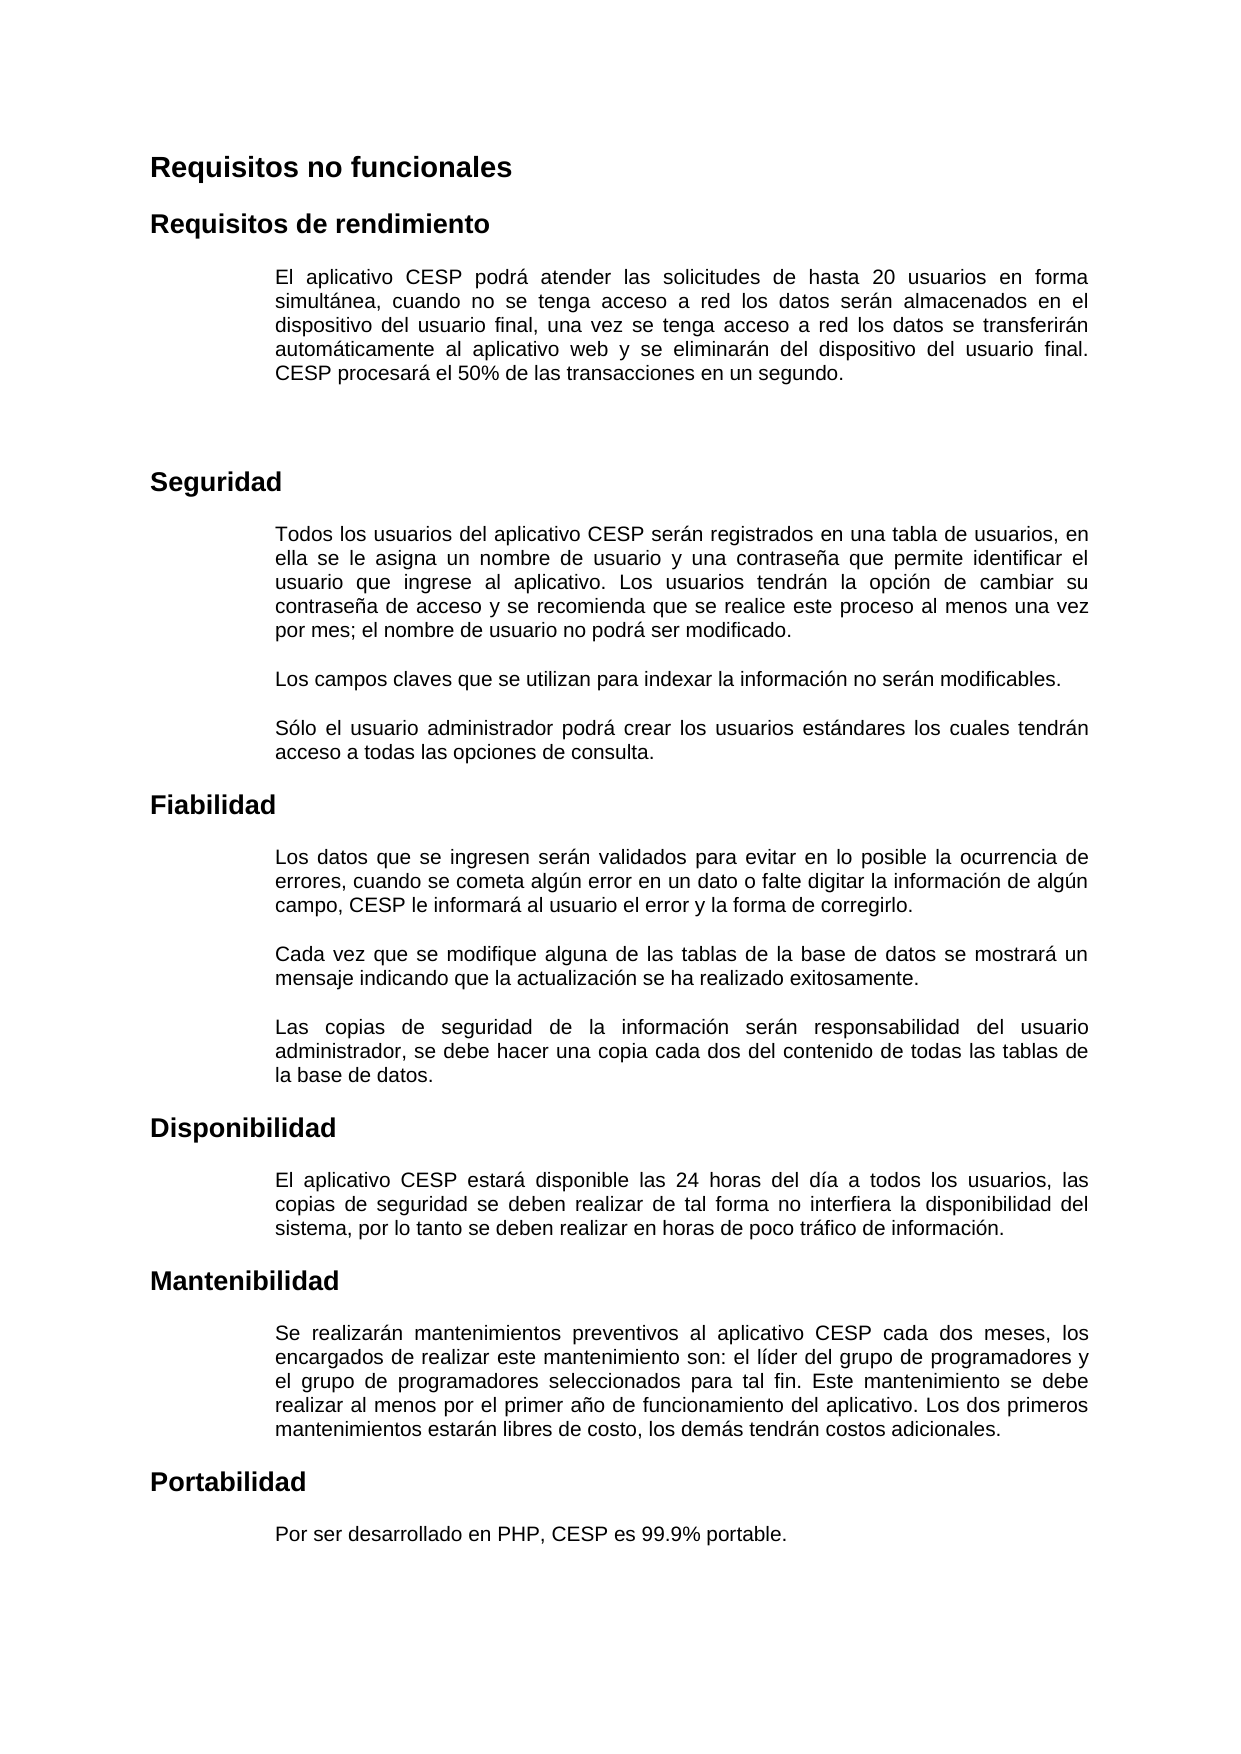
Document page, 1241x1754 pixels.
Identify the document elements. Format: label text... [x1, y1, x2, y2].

text Los datos que se ingresen serán validados para evitar en lo posible la ocurrencia de errores, cuando se cometa algún error en un dato o falte digitar la información de algún campo, CESP le informará al usuario el error y la forma de corregirlo. [275, 845, 1090, 917]
text Por ser desarrollado en PHP, CESP es 99.9% portable. [275, 1522, 1090, 1546]
text Fiabilidad [150, 789, 1090, 820]
text El aplicativo CESP estará disponible las 24 horas del día a todos los usuarios, las copias de seguridad se deben realizar de tal forma no interfiera la disponibilidad del sistema, por lo tanto se deben realizar en horas de poco tráfico de información. [275, 1168, 1090, 1240]
text Requisitos de rendimiento [150, 208, 1090, 240]
text Las copias de seguridad de la información serán responsabilidad del usuario administrador, se debe hacer una copia cada dos del contenido de todas las tablas de la base de datos. [275, 1015, 1090, 1087]
text El aplicativo CESP podrá atender las solicitudes de hasta 20 usuarios en forma simultánea, cuando no se tenga acceso a red los datos serán almacenados en el dispositivo del usuario final, una vez se tenga acceso a red los datos se transferirán automáticamente al aplicativo web y se eliminarán del dispositivo del usuario final. CESP procesará el 50% de las transacciones en un segundo. [275, 265, 1090, 384]
text Los campos claves que se utilizan para indexar la información no serán modificables. [275, 667, 1090, 691]
text Mantenibilidad [150, 1265, 1090, 1296]
text Cada vez que se modifique alguna de las tablas de la base de datos se mostrará un mensaje indicando que la actualización se ha realizado exitosamente. [275, 942, 1090, 990]
text Portabilidad [150, 1466, 1090, 1497]
text Disponibilidad [150, 1112, 1090, 1143]
text Seguridad [150, 466, 1090, 497]
text Se realizarán mantenimientos preventivos al aplicativo CESP cada dos meses, los encargados de realizar este mantenimiento son: el líder del grupo de programadores y el grupo de programadores seleccionados para tal fin. Este mantenimiento se debe realizar al menos por el primer año de funcionamiento del aplicativo. Los dos primeros mantenimientos estarán libres de costo, los demás tendrán costos adicionales. [275, 1321, 1090, 1441]
text Sólo el usuario administrador podrá crear los usuarios estándares los cuales tendrán acceso a todas las opciones de consulta. [275, 716, 1090, 764]
text Todos los usuarios del aplicativo CESP serán registrados en una tabla de usuarios, en ella se le asigna un nombre de usuario y una contraseña que permite identificar el usuario que ingrese al aplicativo. Los usuarios tendrán la opción de cambiar su contraseña de acceso y se recomienda que se realice este proceso al menos una vez por mes; el nombre de usuario no podrá ser modificado. [275, 522, 1090, 642]
text Requisitos no funcionales [150, 150, 1090, 183]
